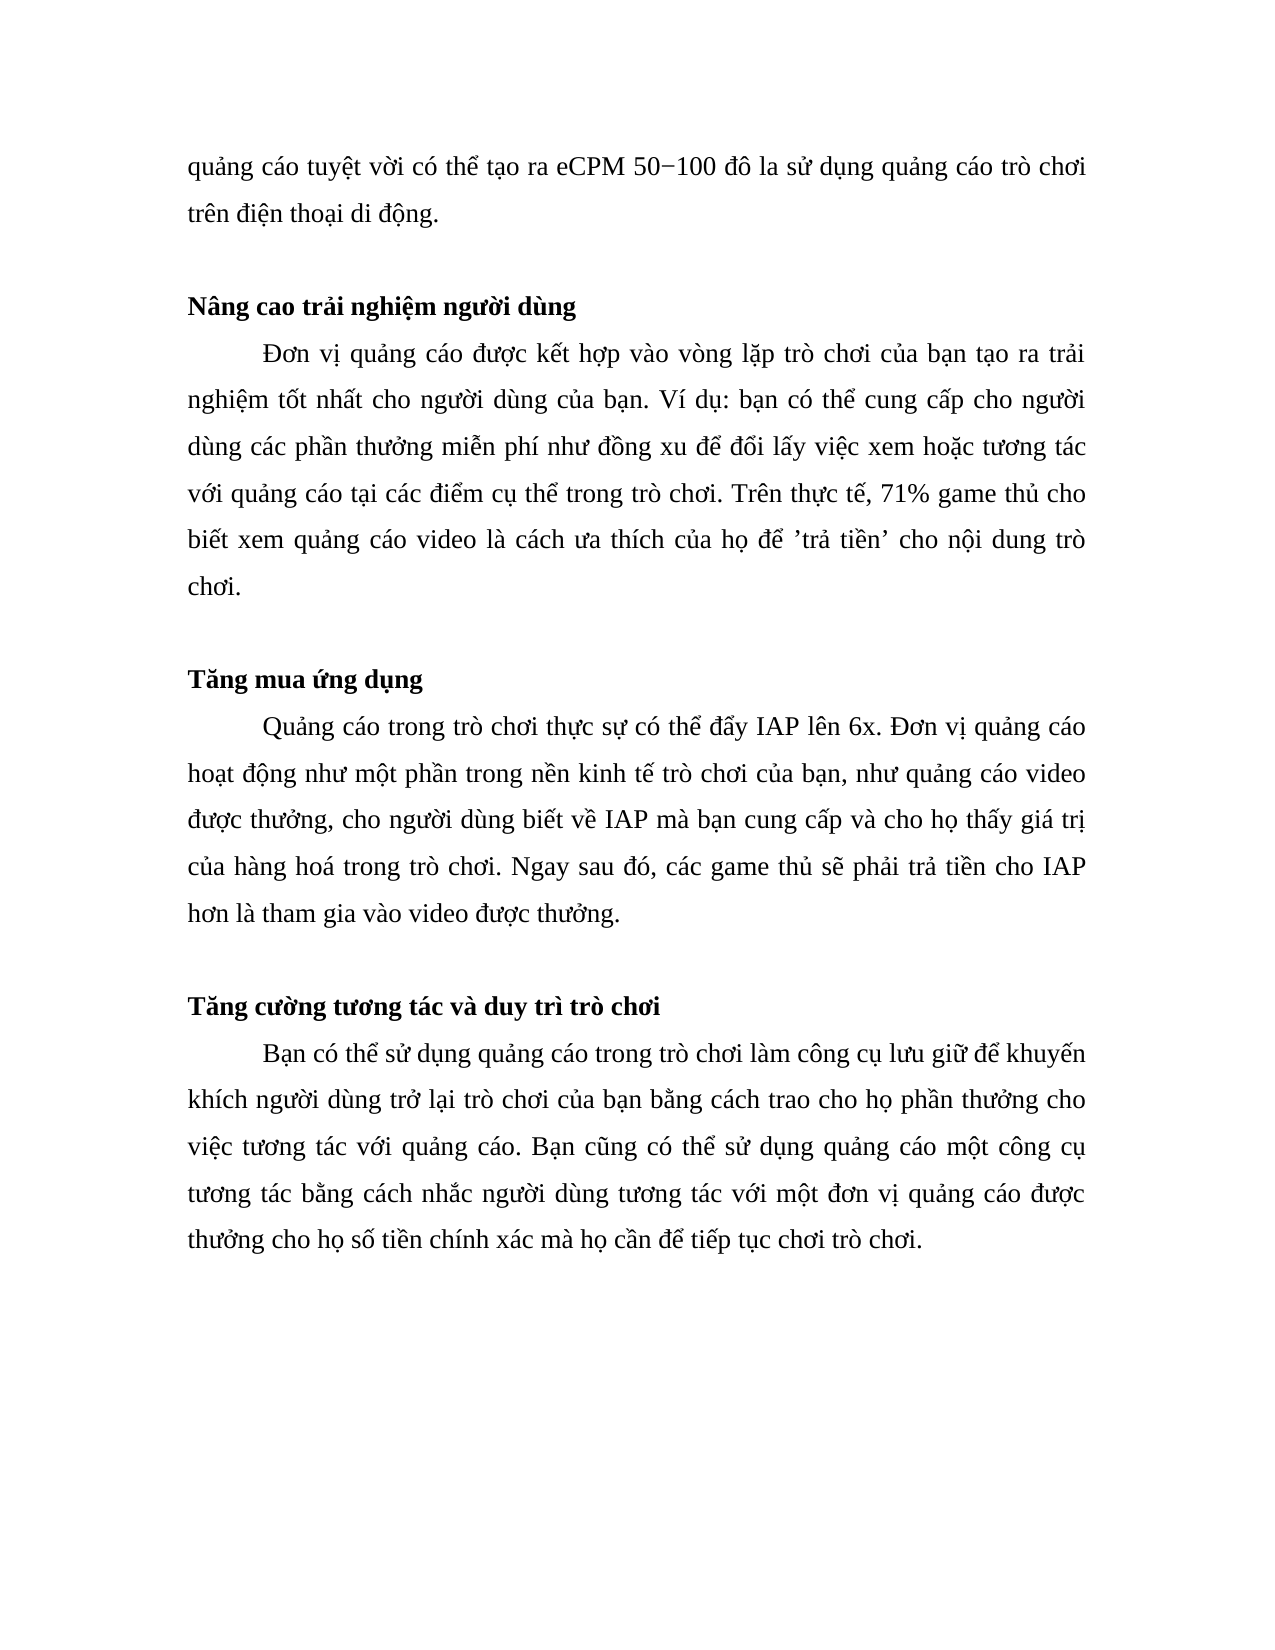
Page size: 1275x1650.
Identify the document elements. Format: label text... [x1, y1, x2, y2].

text Đơn vị quảng cáo được kết hợp vào vòng lặp trò chơi của bạn tạo ra trải nghiệm tốt nhất cho người dùng của bạn. Ví dụ: bạn có thể cung cấp cho người dùng các phần thưởng miễn phí như đồng xu để đổi lấy việc xem hoặc tương tác với quảng cáo tại các điểm cụ thể trong trò chơi. Trên thực tế, 71% game thủ cho biết xem quảng cáo video là cách ưa thích của họ để ’trả tiền’ cho nội dung trò chơi. [187, 337, 1087, 601]
text Nâng cao trải nghiệm người dùng [187, 290, 1087, 321]
text Tăng mua ứng dụng [187, 663, 1087, 694]
text Tăng cường tương tác và duy trì trò chơi [187, 990, 1087, 1021]
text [187, 150, 1087, 228]
text Bạn có thể sử dụng quảng cáo trong trò chơi làm công cụ lưu giữ để khuyến khích người dùng trở lại trò chơi của bạn bằng cách trao cho họ phần thưởng cho việc tương tác với quảng cáo. Bạn cũng có thể sử dụng quảng cáo một công cụ tương tác bằng cách nhắc người dùng tương tác với một đơn vị quảng cáo được thưởng cho họ số tiền chính xác mà họ cần để tiếp tục chơi trò chơi. [187, 1037, 1087, 1254]
text Quảng cáo trong trò chơi thực sự có thể đẩy IAP lên 6x. Đơn vị quảng cáo hoạt động như một phần trong nền kinh tế trò chơi của bạn, như quảng cáo video được thưởng, cho người dùng biết về IAP mà bạn cung cấp và cho họ thấy giá trị của hàng hoá trong trò chơi. Ngay sau đó, các game thủ sẽ phải trả tiền cho IAP hơn là tham gia vào video được thưởng. [187, 710, 1087, 928]
